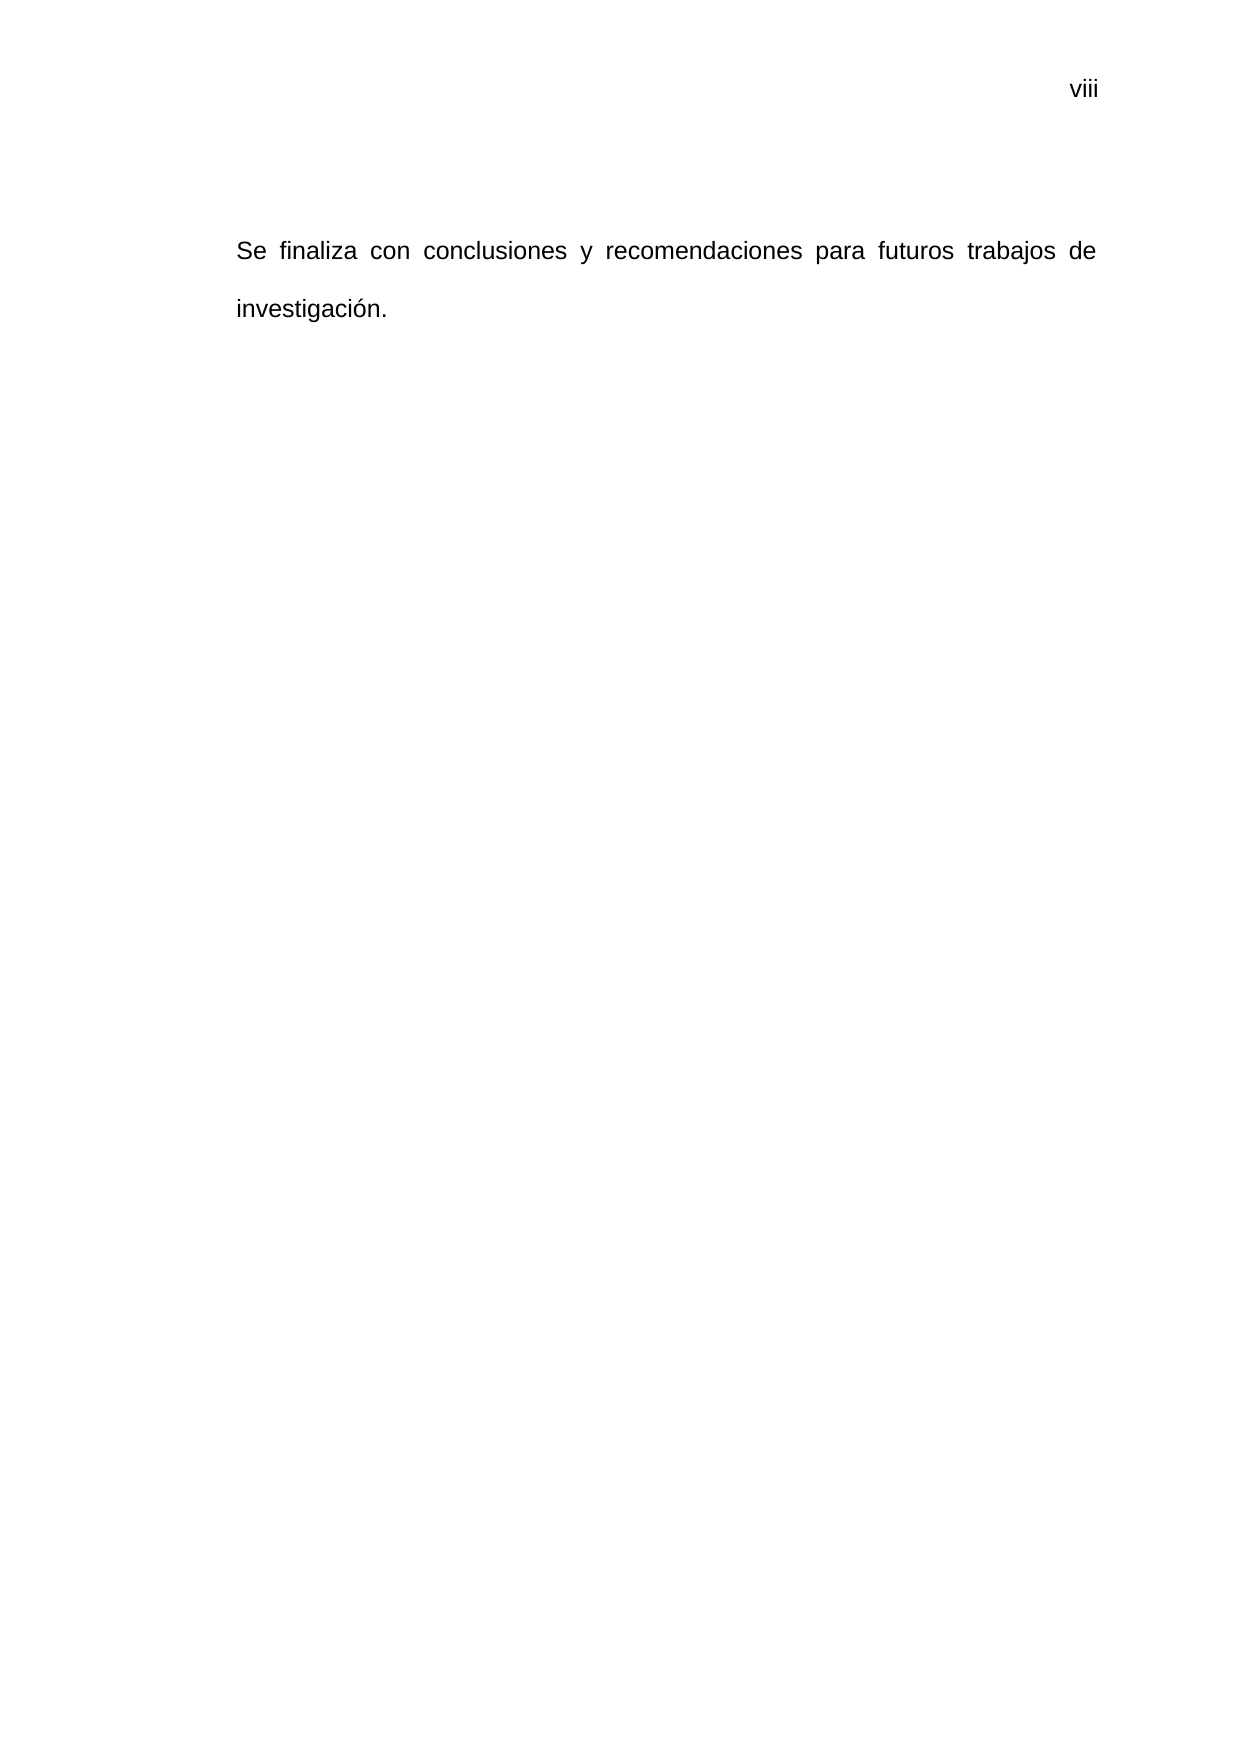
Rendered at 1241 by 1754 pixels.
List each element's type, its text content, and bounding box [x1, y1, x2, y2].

text Se finaliza con conclusiones y recomendaciones para futuros trabajos de investigación. [236, 236, 1098, 322]
